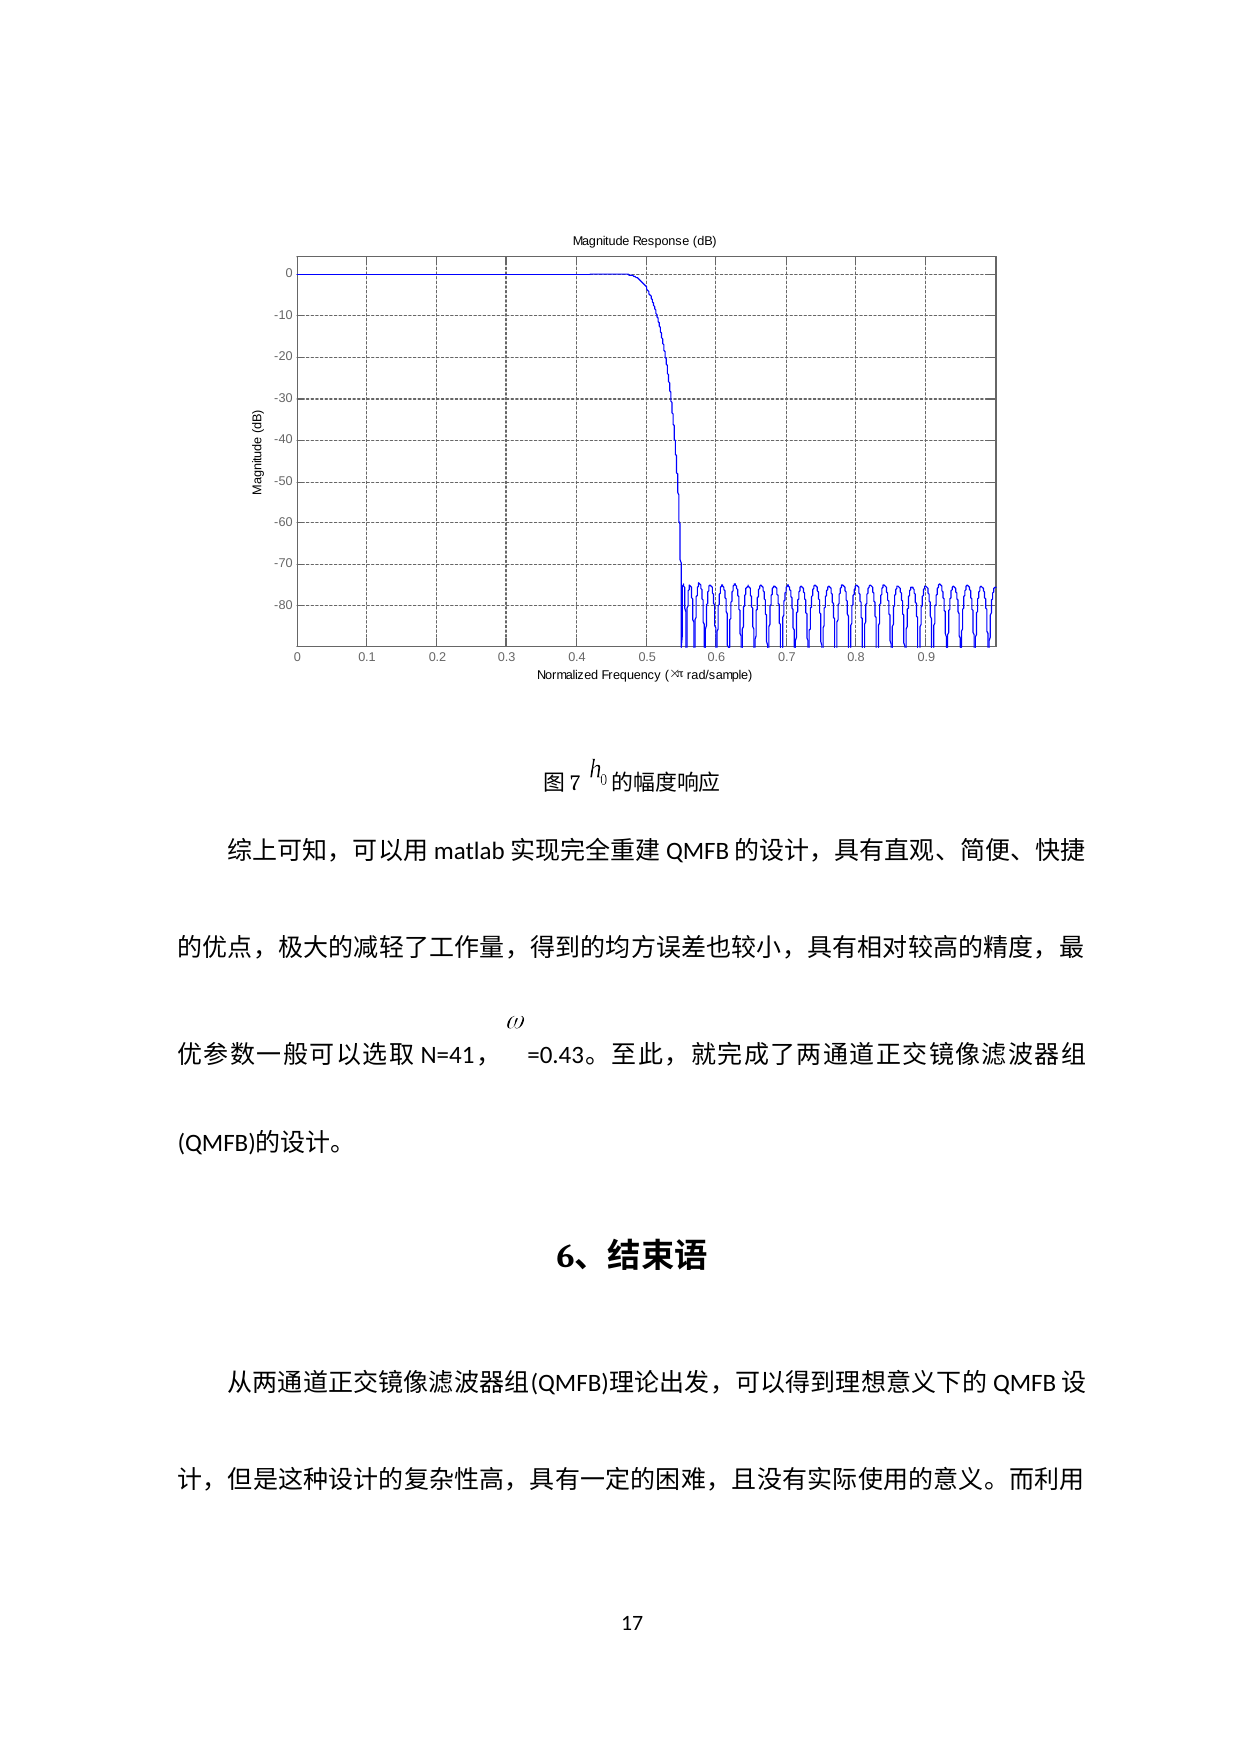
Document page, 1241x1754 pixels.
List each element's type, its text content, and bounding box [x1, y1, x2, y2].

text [177, 1348, 1087, 1511]
text 图 7 的幅度响应 [177, 751, 1087, 816]
subtitle 6、结束语 [177, 1221, 1087, 1286]
text 综上可知，可以用matlab实现完全重建QMFB的设计，具有直观、简便、快捷的优点，极大的减轻了工作量，得到的均方误差也较小，具有相对较高的精度，最优参数一般可以选取N=41，=0.43。至此，就完成了两通道正交镜像滤波器组(QMFB)的设计。 [177, 816, 1087, 1173]
